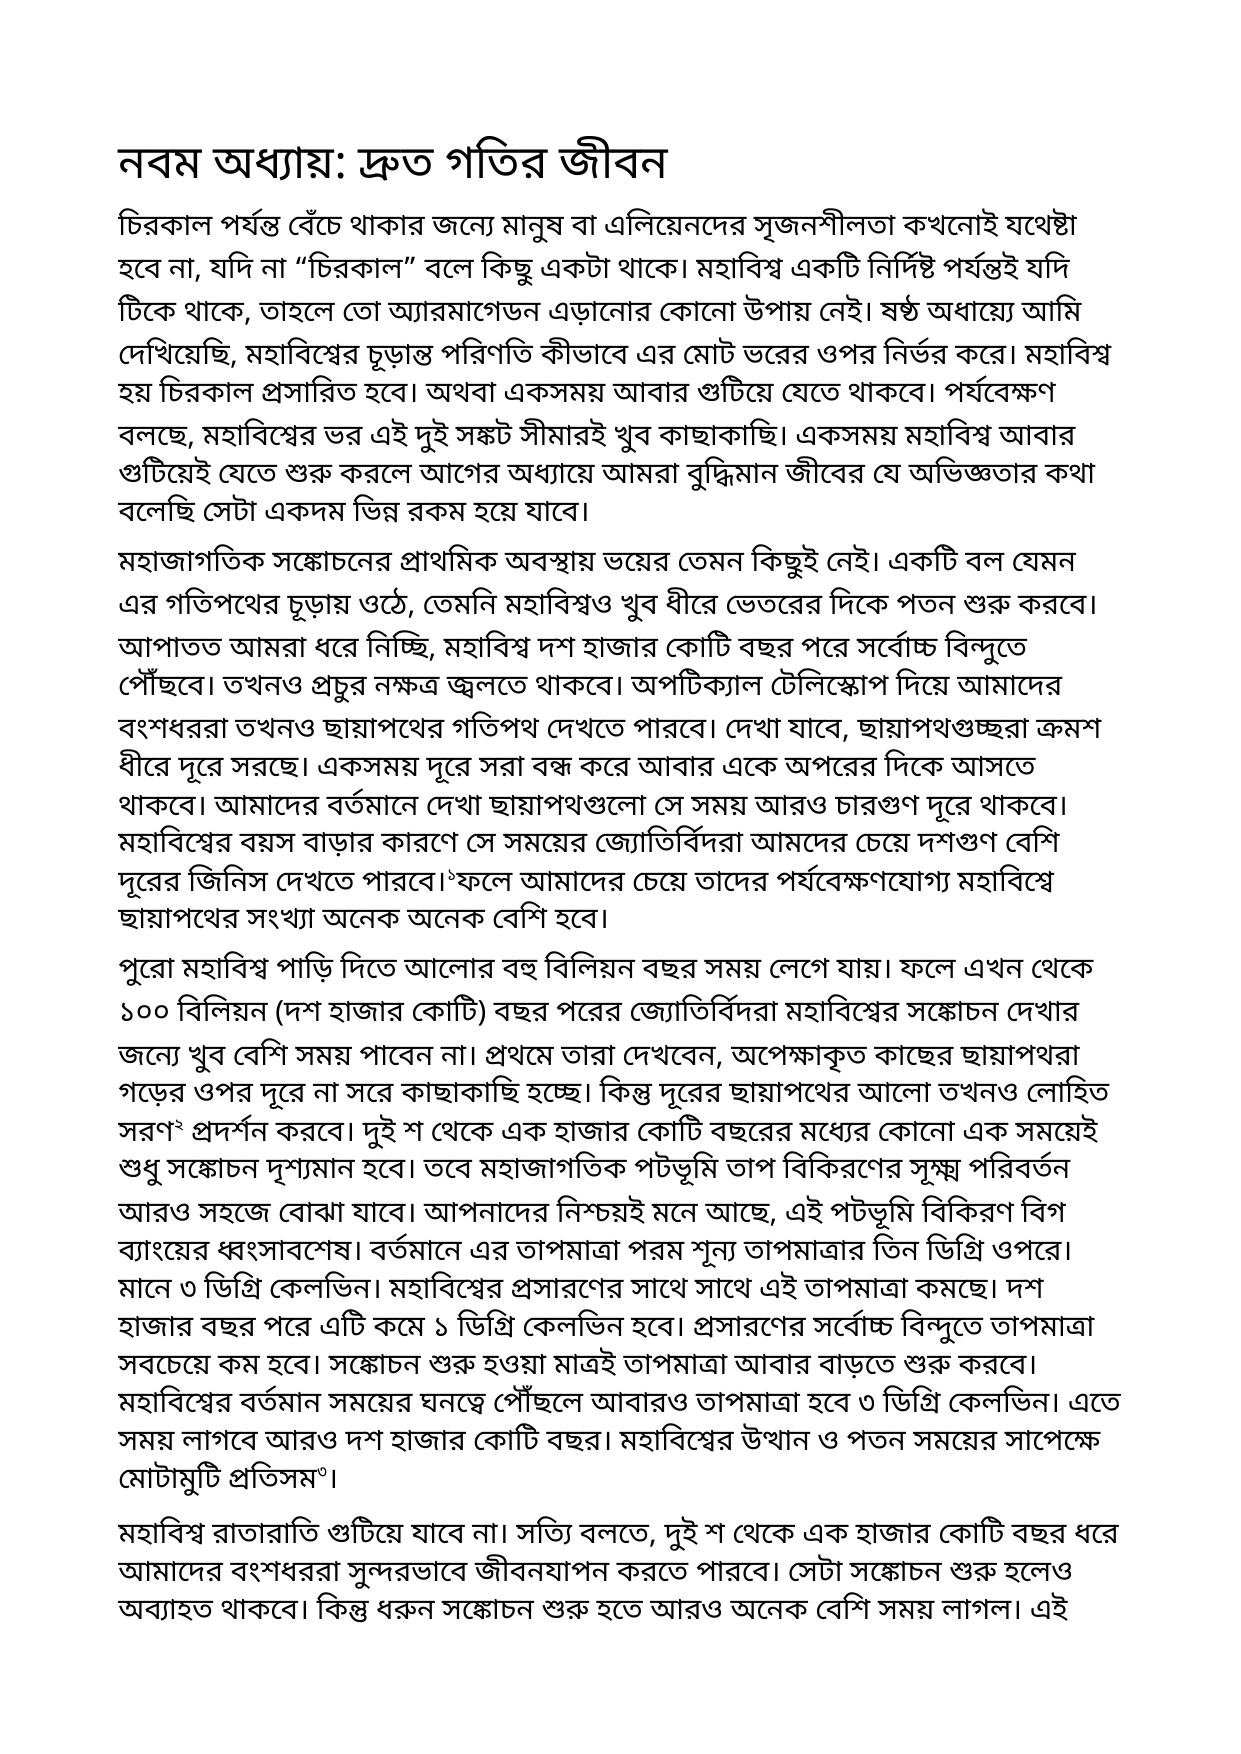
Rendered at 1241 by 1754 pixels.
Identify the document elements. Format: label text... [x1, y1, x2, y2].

text চিরকাল পর্যন্ত বেঁচে থাকার জন্যে মানুষ বা এলিয়েনদের সৃজনশীলতা কখনোই যথেষ্টা হবে না, যদি না “চিরকাল” বলে কিছু একটা থাকে। মহাবিশ্ব একটি নির্দিষ্ট পর্যন্তই যদি টিকে থাকে, তাহলে তো অ্যারমাগেডন এড়ানোর কোনো উপায় নেই। ষষ্ঠ অধায়্যে আমি দেখিয়েছি, মহাবিশ্বের চূড়ান্ত পরিণতি কীভাবে এর মোট ভরের ওপর নির্ভর করে। মহাবিশ্ব হয় চিরকাল প্রসারিত হবে। অথবা একসময় আবার গুটিয়ে যেতে থাকবে। পর্যবেক্ষণ বলছে, মহাবিশ্বের ভর এই দুই সঙ্কট সীমারই খুব কাছাকাছি। একসময় মহাবিশ্ব আবার গুটিয়েই যেতে শুরু করলে আগের অধ্যায়ে আমরা বুদ্ধিমান জীবের যে অভিজ্ঞতার কথা বলেছি সেটা একদম ভিন্ন রকম হয়ে যাবে। [118, 209, 1122, 534]
text নবম অধ্যায়: দ্রুত গতির জীবন [118, 130, 1122, 198]
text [118, 1512, 1122, 1631]
text মহাজাগতিক সঙ্কোচনের প্রাথমিক অবস্থায় ভয়ের তেমন কিছুই নেই। একটি বল যেমন এর গতিপথের চূড়ায় ওঠে, তেমনি মহাবিশ্বও খুব ধীরে ভেতরের দিকে পতন শুরু করবে। আপাতত আমরা ধরে নিচ্ছি, মহাবিশ্ব দশ হাজার কোটি বছর পরে সর্বোচ্চ বিন্দুতে পৌঁছবে। তখনও প্রচুর নক্ষত্র জ্বলতে থাকবে। অপটিক্যাল টেলিস্কোপ দিয়ে আমাদের বংশধররা তখনও ছায়াপথের গতিপথ দেখতে পারবে। দেখা যাবে, ছায়াপথগুচ্ছরা ক্রমশ ধীরে দূরে সরছে। একসময় দূরে সরা বন্ধ করে আবার একে অপরের দিকে আসতে থাকবে। আমাদের বর্তমানে দেখা ছায়াপথগুলো সে সময় আরও চারগুণ দূরে থাকবে। মহাবিশ্বের বয়স বাড়ার কারণে সে সময়ের জ্যোতির্বিদরা আমদের চেয়ে দশগুণ বেশি দূরের জিনিস দেখতে পারবে।১ফলে আমাদের চেয়ে তাদের পর্যবেক্ষণযোগ্য মহাবিশ্বে ছায়াপথের সংখ্যা অনেক অনেক বেশি হবে। [118, 546, 1122, 941]
text পুরো মহাবিশ্ব পাড়ি দিতে আলোর বহু বিলিয়ন বছর সময় লেগে যায়। ফলে এখন থেকে ১০০ বিলিয়ন (দশ হাজার কোটি) বছর পরের জ্যোতির্বিদরা মহাবিশ্বের সঙ্কোচন দেখার জন্যে খুব বেশি সময় পাবেন না। প্রথমে তারা দেখবেন, অপেক্ষাকৃত কাছের ছায়াপথরা গড়ের ওপর দূরে না সরে কাছাকাছি হচ্ছে। কিন্তু দূরের ছায়াপথের আলো তখনও লোহিত সরণ২ প্রদর্শন করবে। দুই শ থেকে এক হাজার কোটি বছরের মধ্যের কোনো এক সময়েই শুধু সঙ্কোচন দৃশ্যমান হবে। তবে মহাজাগতিক পটভূমি তাপ বিকিরণের সূক্ষ্ম পরিবর্তন আরও সহজে বোঝা যাবে। আপনাদের নিশ্চয়ই মনে আছে, এই পটভূমি বিকিরণ বিগ ব্যাংয়ের ধ্বংসাবশেষ। বর্তমানে এর তাপমাত্রা পরম শূন্য তাপমাত্রার তিন ডিগ্রি ওপরে। মানে ৩ ডিগ্রি কেলভিন। মহাবিশ্বের প্রসারণের সাথে সাথে এই তাপমাত্রা কমছে। দশ হাজার বছর পরে এটি কমে ১ ডিগ্রি কেলভিন হবে। প্রসারণের সর্বোচ্চ বিন্দুতে তাপমাত্রা সবচেয়ে কম হবে। সঙ্কোচন শুরু হওয়া মাত্রই তাপমাত্রা আবার বাড়তে শুরু করবে। মহাবিশ্বের বর্তমান সময়ের ঘনত্বে পৌঁছলে আবারও তাপমাত্রা হবে ৩ ডিগ্রি কেলভিন। এতে সময় লাগবে আরও দশ হাজার কোটি বছর। মহাবিশ্বের উত্থান ও পতন সময়ের সাপেক্ষে মোটামুটি প্রতিসম৩। [118, 953, 1122, 1500]
